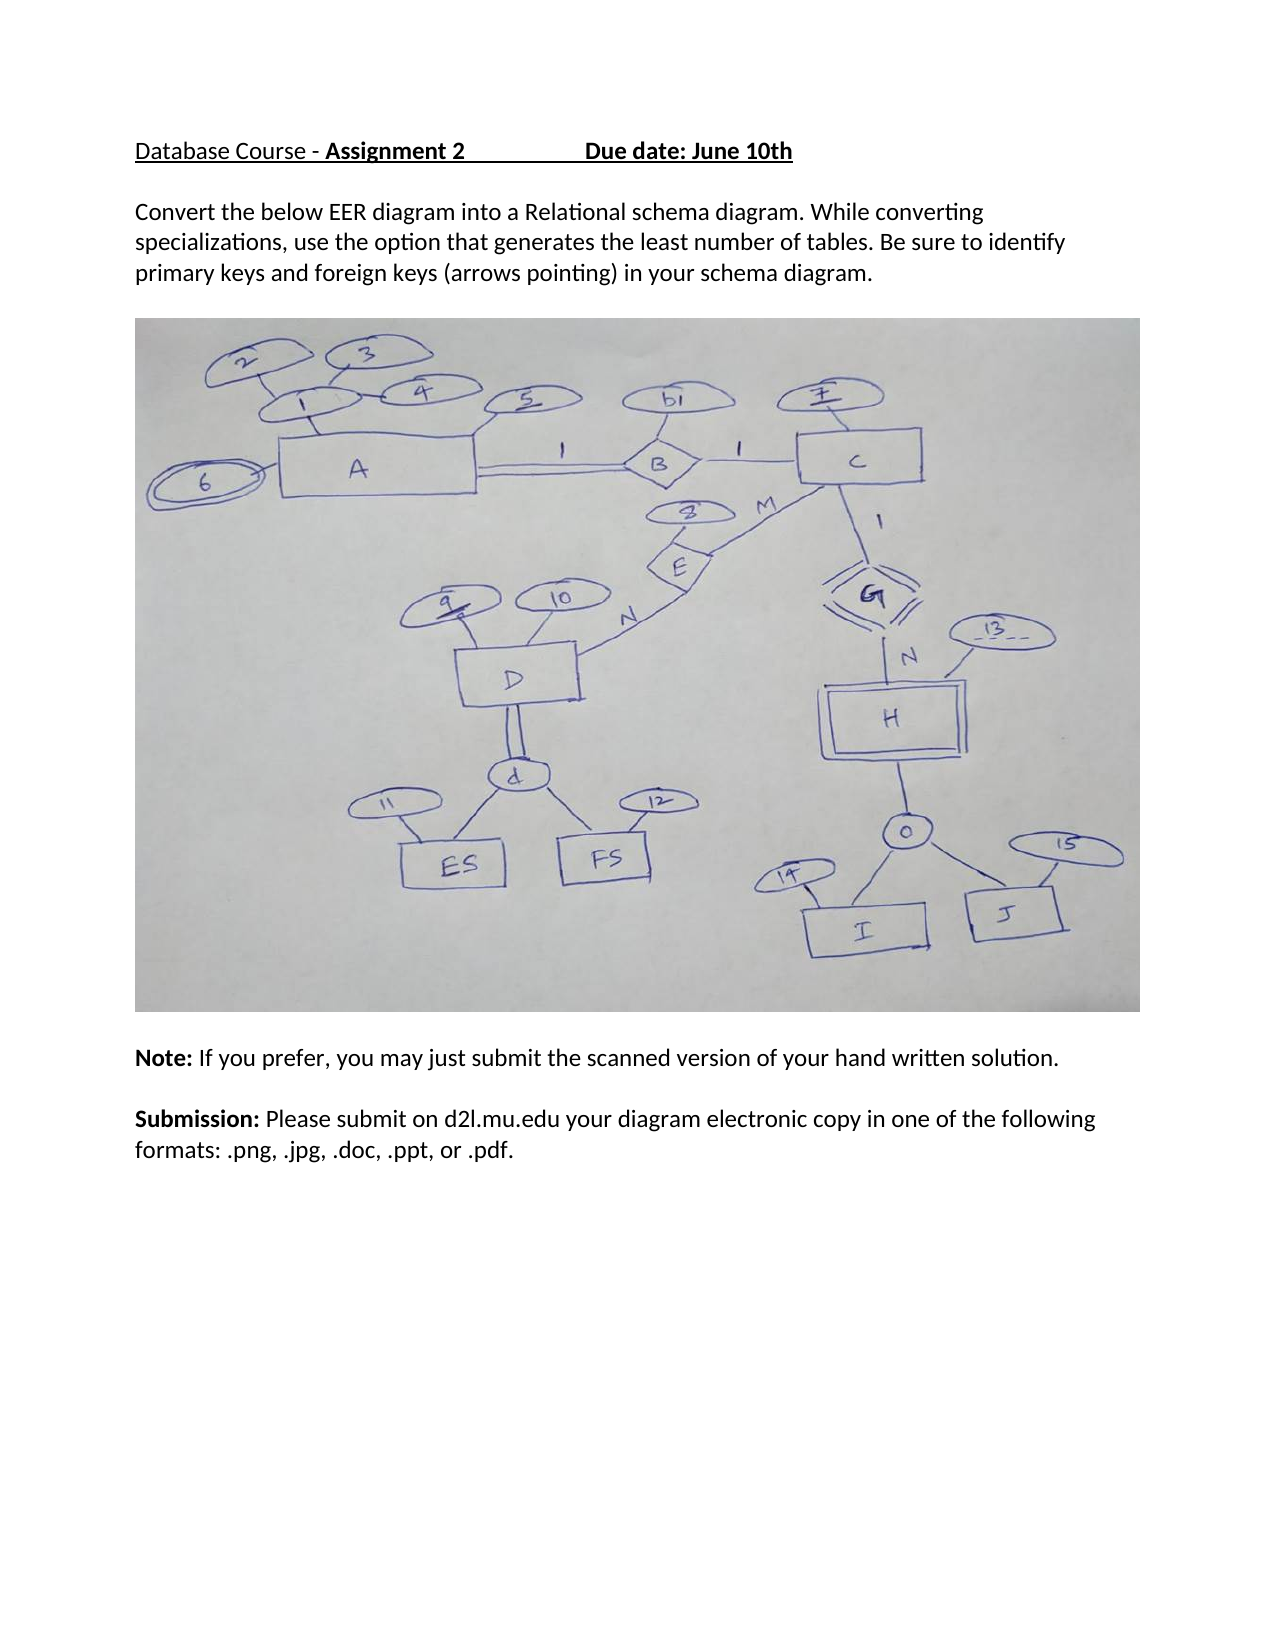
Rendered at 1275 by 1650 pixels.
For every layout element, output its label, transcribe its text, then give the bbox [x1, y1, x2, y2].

text Convert the below EER diagram into a Relational schema diagram. While converting specializations, use the option that generates the least number of tables. Be sure to identify primary keys and foreign keys (arrows pointing) in your schema diagram. [135, 196, 1140, 288]
picture [135, 318, 1140, 1012]
text Database Course - Assignment 2 Due date: June 10th [135, 135, 1140, 166]
text Submission: Please submit on d2l.mu.edu your diagram electronic copy in one of the following formats: .png, .jpg, .doc, .ppt, or .pdf. [135, 1103, 1140, 1164]
text Note: If you prefer, you may just submit the scanned version of your hand written solution. [135, 1042, 1140, 1073]
